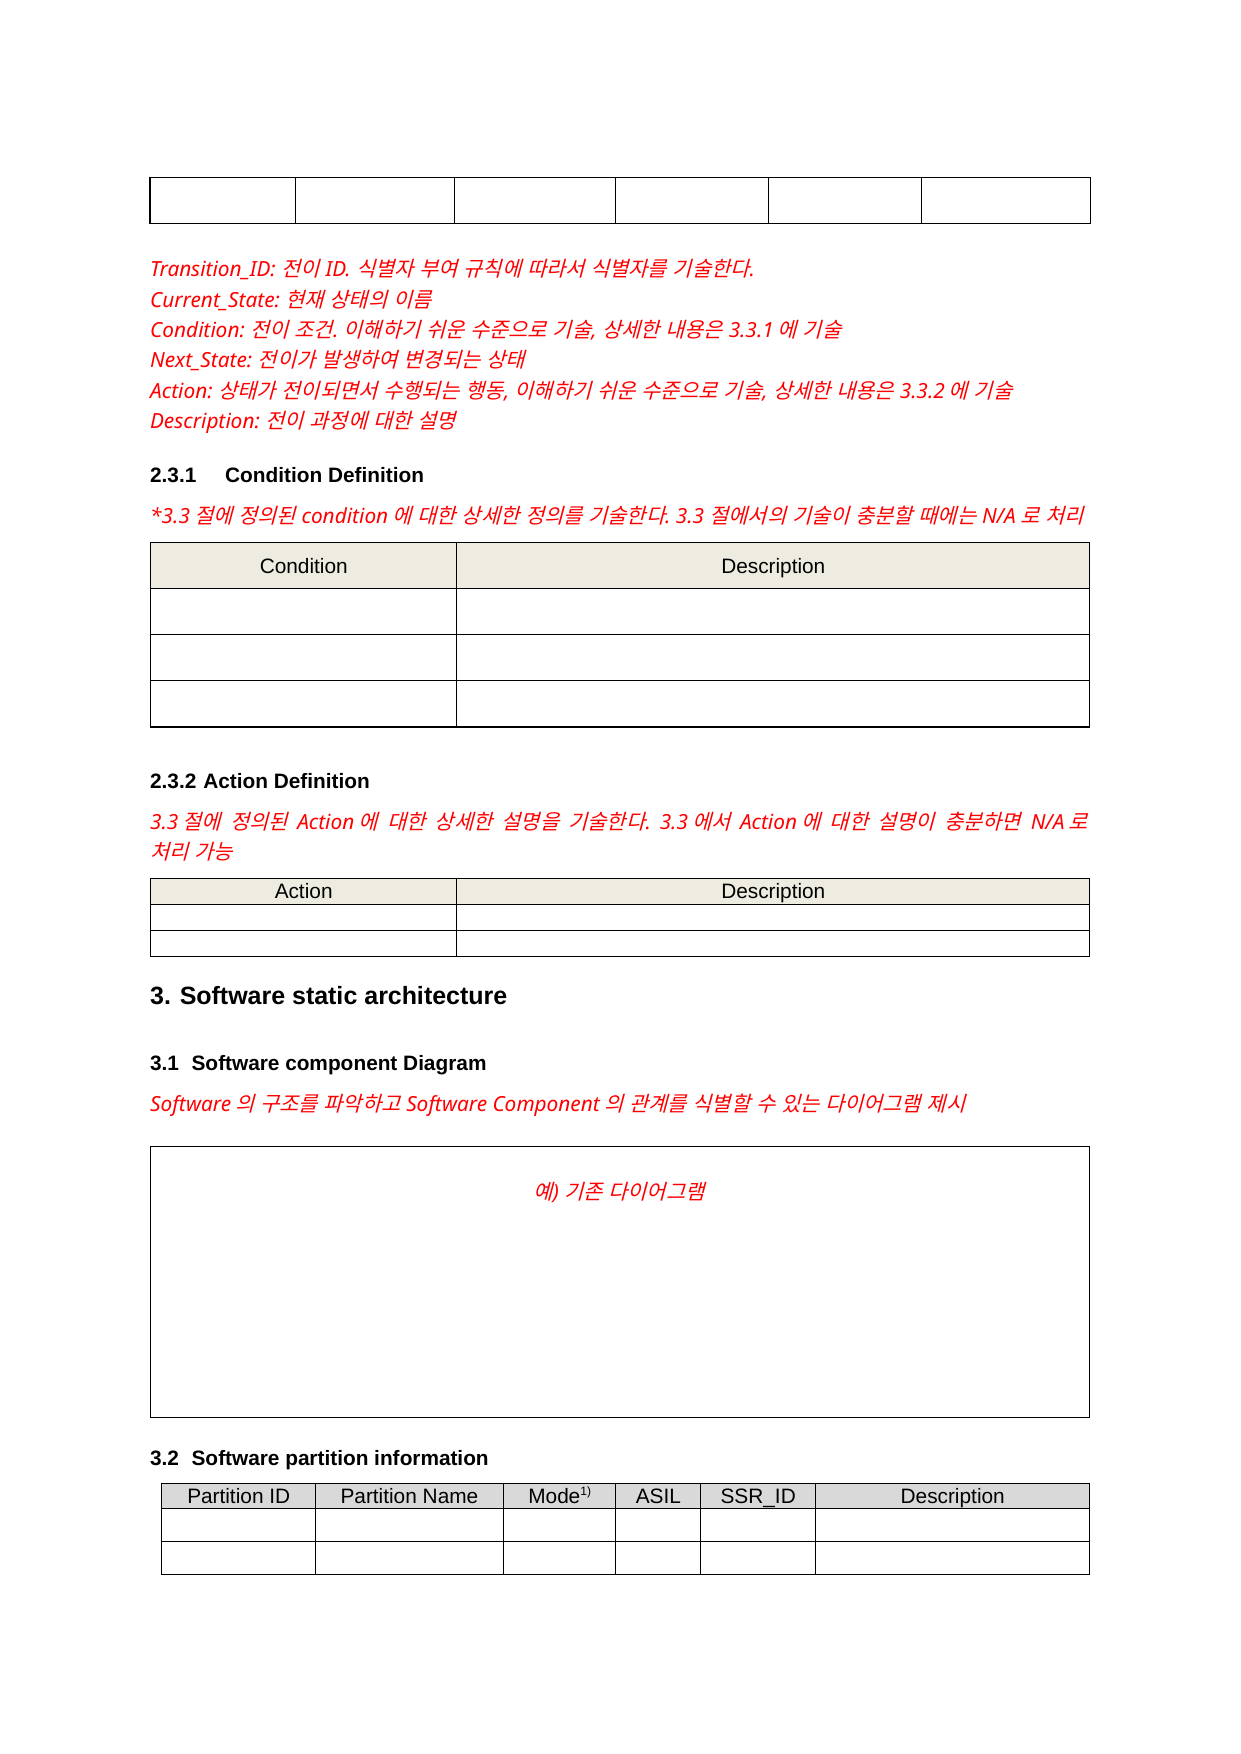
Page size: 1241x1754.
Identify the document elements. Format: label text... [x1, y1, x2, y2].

table_header Description [457, 543, 1089, 588]
table_cell [296, 178, 454, 223]
text Transition_ID: 전이 ID. 식별자 부여 규칙에 따라서 식별자를 기술한다. [150, 253, 1090, 283]
text Software의 구조를 파악하고 Software Component의 관계를 식별할 수 있는 다이어그램 제시 [150, 1087, 1090, 1117]
table_cell [922, 178, 1090, 223]
table_cell [457, 635, 1089, 680]
table_cell [151, 635, 456, 680]
table_cell [457, 589, 1089, 634]
table_cell [151, 178, 295, 223]
table_cell [162, 1509, 315, 1541]
table_header ASIL [616, 1484, 700, 1508]
text Current_State: 현재 상태의 이름 [150, 283, 1090, 313]
text *3.3절에 정의된 condition에 대한 상세한 정의를 기술한다. 3.3 절에서의 기술이 충분할 때에는 N/A로 처리 [150, 499, 1090, 530]
table_cell [616, 1542, 700, 1574]
subtitle Software static architecture [150, 981, 1090, 1010]
subtitle Software partition information [150, 1446, 1090, 1470]
table_header Mode1) [504, 1484, 615, 1508]
table_cell [151, 589, 456, 634]
table_cell [455, 178, 615, 223]
table_cell [162, 1542, 315, 1574]
table_header Action [151, 879, 456, 904]
table_cell [616, 1509, 700, 1541]
table_cell [504, 1542, 615, 1574]
table_cell [316, 1542, 503, 1574]
table_cell [504, 1509, 615, 1541]
table_cell [151, 681, 456, 726]
subtitle Software component Diagram [150, 1051, 1090, 1075]
text Description: 전이 과정에 대한 설명 [150, 404, 1090, 434]
table_cell [151, 931, 456, 956]
table_header Description [816, 1484, 1089, 1508]
table_header Description [457, 879, 1089, 904]
table_header Partition ID [162, 1484, 315, 1508]
table_cell [457, 681, 1089, 726]
table_cell [616, 178, 768, 223]
table_cell [816, 1509, 1089, 1541]
table_cell [457, 931, 1089, 956]
table_header Partition Name [316, 1484, 503, 1508]
table_cell [816, 1542, 1089, 1574]
text Next_State: 전이가 발생하여 변경되는 상태 [150, 344, 1090, 374]
table_cell [701, 1509, 815, 1541]
text 3.3절에 정의된 Action에 대한 상세한 설명을 기술한다. 3.3에서 Action에 대한 설명이 충분하면 N/A로 처리 가능 [150, 805, 1090, 865]
subtitle Action Definition [150, 768, 1090, 792]
table_header 예) 기존 다이어그램 [151, 1147, 1089, 1417]
table_header SSR_ID [701, 1484, 815, 1508]
table_cell [316, 1509, 503, 1541]
text Action: 상태가 전이되면서 수행되는 행동, 이해하기 쉬운 수준으로 기술, 상세한 내용은 3.3.2에 기술 [150, 374, 1090, 404]
text Condition: 전이 조건. 이해하기 쉬운 수준으로 기술, 상세한 내용은 3.3.1에 기술 [150, 313, 1090, 344]
table_cell [457, 905, 1089, 930]
table_header Condition [151, 543, 456, 588]
table_cell [701, 1542, 815, 1574]
table_cell [151, 905, 456, 930]
subtitle Condition Definition [150, 463, 1090, 487]
table_cell [769, 178, 921, 223]
